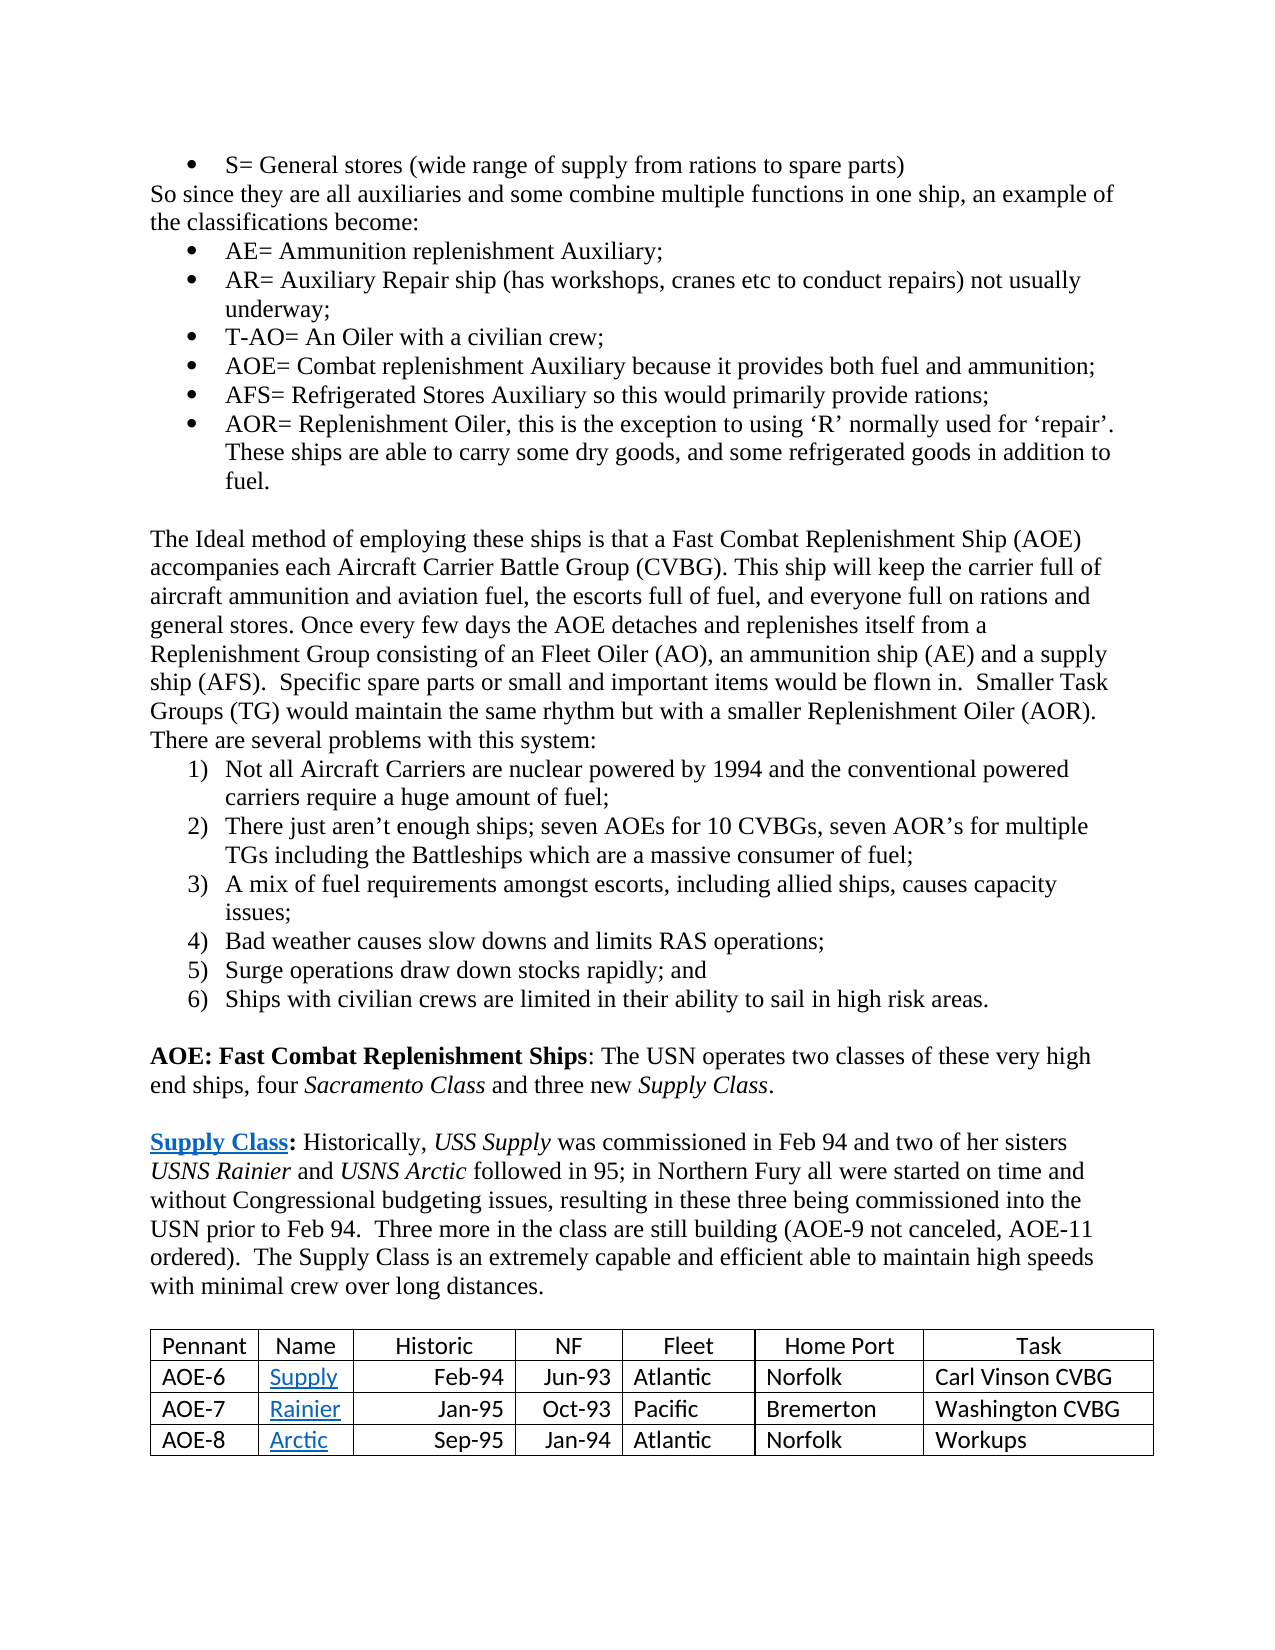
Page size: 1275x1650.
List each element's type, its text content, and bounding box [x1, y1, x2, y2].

list AOR= Replenishment Oiler, this is the exception to using ‘R’ normally used for ‘repair’. These ships are able to carry some dry goods, and some refrigerated goods in addition to fuel. [187, 409, 1125, 495]
list T-AO= An Oiler with a civilian crew; [187, 322, 1125, 351]
text Supply Class: Historically, USS Supply was commissioned in Feb 94 and two of her sisters USNS Rainier and USNS Arctic followed in 95; in Northern Fury all were started on time and without Congressional budgeting issues, resulting in these three being commissioned into the USN prior to Feb 94. Three more in the class are still building (AOE-9 not canceled, AOE-11 ordered). The Supply Class is an extremely capable and efficient able to maintain high speeds with minimal crew over long distances. [150, 1127, 1125, 1300]
table_cell Rainier [259, 1393, 353, 1423]
table_cell Jan-94 [516, 1425, 622, 1455]
table_cell Bremerton [756, 1393, 923, 1423]
table_header NF [516, 1330, 622, 1360]
list S= General stores (wide range of supply from rations to spare parts) [187, 150, 1125, 179]
list Surge operations draw down stocks rapidly; and [187, 955, 1125, 984]
table_cell Arctic [259, 1425, 353, 1455]
table_header Name [259, 1330, 353, 1360]
table_cell Jun-93 [516, 1361, 622, 1392]
table_cell Washington CVBG [924, 1393, 1153, 1423]
list AE= Ammunition replenishment Auxiliary; [187, 236, 1125, 265]
table_cell Feb-94 [354, 1361, 515, 1392]
list A mix of fuel requirements amongst escorts, including allied ships, causes capacity issues; [187, 869, 1125, 926]
list Ships with civilian crews are limited in their ability to sail in high risk areas. [187, 984, 1125, 1012]
table_cell Oct-93 [516, 1393, 622, 1423]
table_header Task [924, 1330, 1153, 1360]
table_cell AOE-7 [151, 1393, 258, 1423]
table_cell Norfolk [756, 1425, 923, 1455]
list AFS= Refrigerated Stores Auxiliary so this would primarily provide rations; [187, 380, 1125, 409]
table_header Fleet [623, 1330, 754, 1360]
list Not all Aircraft Carriers are nuclear powered by 1994 and the conventional powered carriers require a huge amount of fuel; [187, 754, 1125, 811]
table_header Home Port [756, 1330, 923, 1360]
table_cell Workups [924, 1425, 1153, 1455]
table_cell Pacific [623, 1393, 754, 1423]
table_cell AOE-6 [151, 1361, 258, 1392]
list AR= Auxiliary Repair ship (has workshops, cranes etc to conduct repairs) not usually underway; [187, 265, 1125, 322]
table_cell Jan-95 [354, 1393, 515, 1423]
text The Ideal method of employing these ships is that a Fast Combat Replenishment Ship (AOE) accompanies each Aircraft Carrier Battle Group (CVBG). This ship will keep the carrier full of aircraft ammunition and aviation fuel, the escorts full of fuel, and everyone full on rations and general stores. Once every few days the AOE detaches and replenishes itself from a Replenishment Group consisting of an Fleet Oiler (AO), an ammunition ship (AE) and a supply ship (AFS). Specific spare parts or small and important items would be flown in. Smaller Task Groups (TG) would maintain the same rhythm but with a smaller Replenishment Oiler (AOR). There are several problems with this system: [150, 524, 1125, 754]
table_cell AOE-8 [151, 1425, 258, 1455]
table_header Pennant [151, 1330, 258, 1360]
table_cell Atlantic [623, 1361, 754, 1392]
list There just aren’t enough ships; seven AOEs for 10 CVBGs, seven AOR’s for multiple TGs including the Battleships which are a massive consumer of fuel; [187, 811, 1125, 869]
list Bad weather causes slow downs and limits RAS operations; [187, 926, 1125, 955]
table_cell Sep-95 [354, 1425, 515, 1455]
table_cell Norfolk [756, 1361, 923, 1392]
text AOE: Fast Combat Replenishment Ships: The USN operates two classes of these very high end ships, four Sacramento Class and three new Supply Class. [150, 1041, 1125, 1099]
table_cell Carl Vinson CVBG [924, 1361, 1153, 1392]
table_cell Atlantic [623, 1425, 754, 1455]
table_cell Supply [259, 1361, 353, 1392]
table_header Historic [354, 1330, 515, 1360]
text So since they are all auxiliaries and some combine multiple functions in one ship, an example of the classifications become: [150, 179, 1125, 236]
list AOE= Combat replenishment Auxiliary because it provides both fuel and ammunition; [187, 351, 1125, 380]
